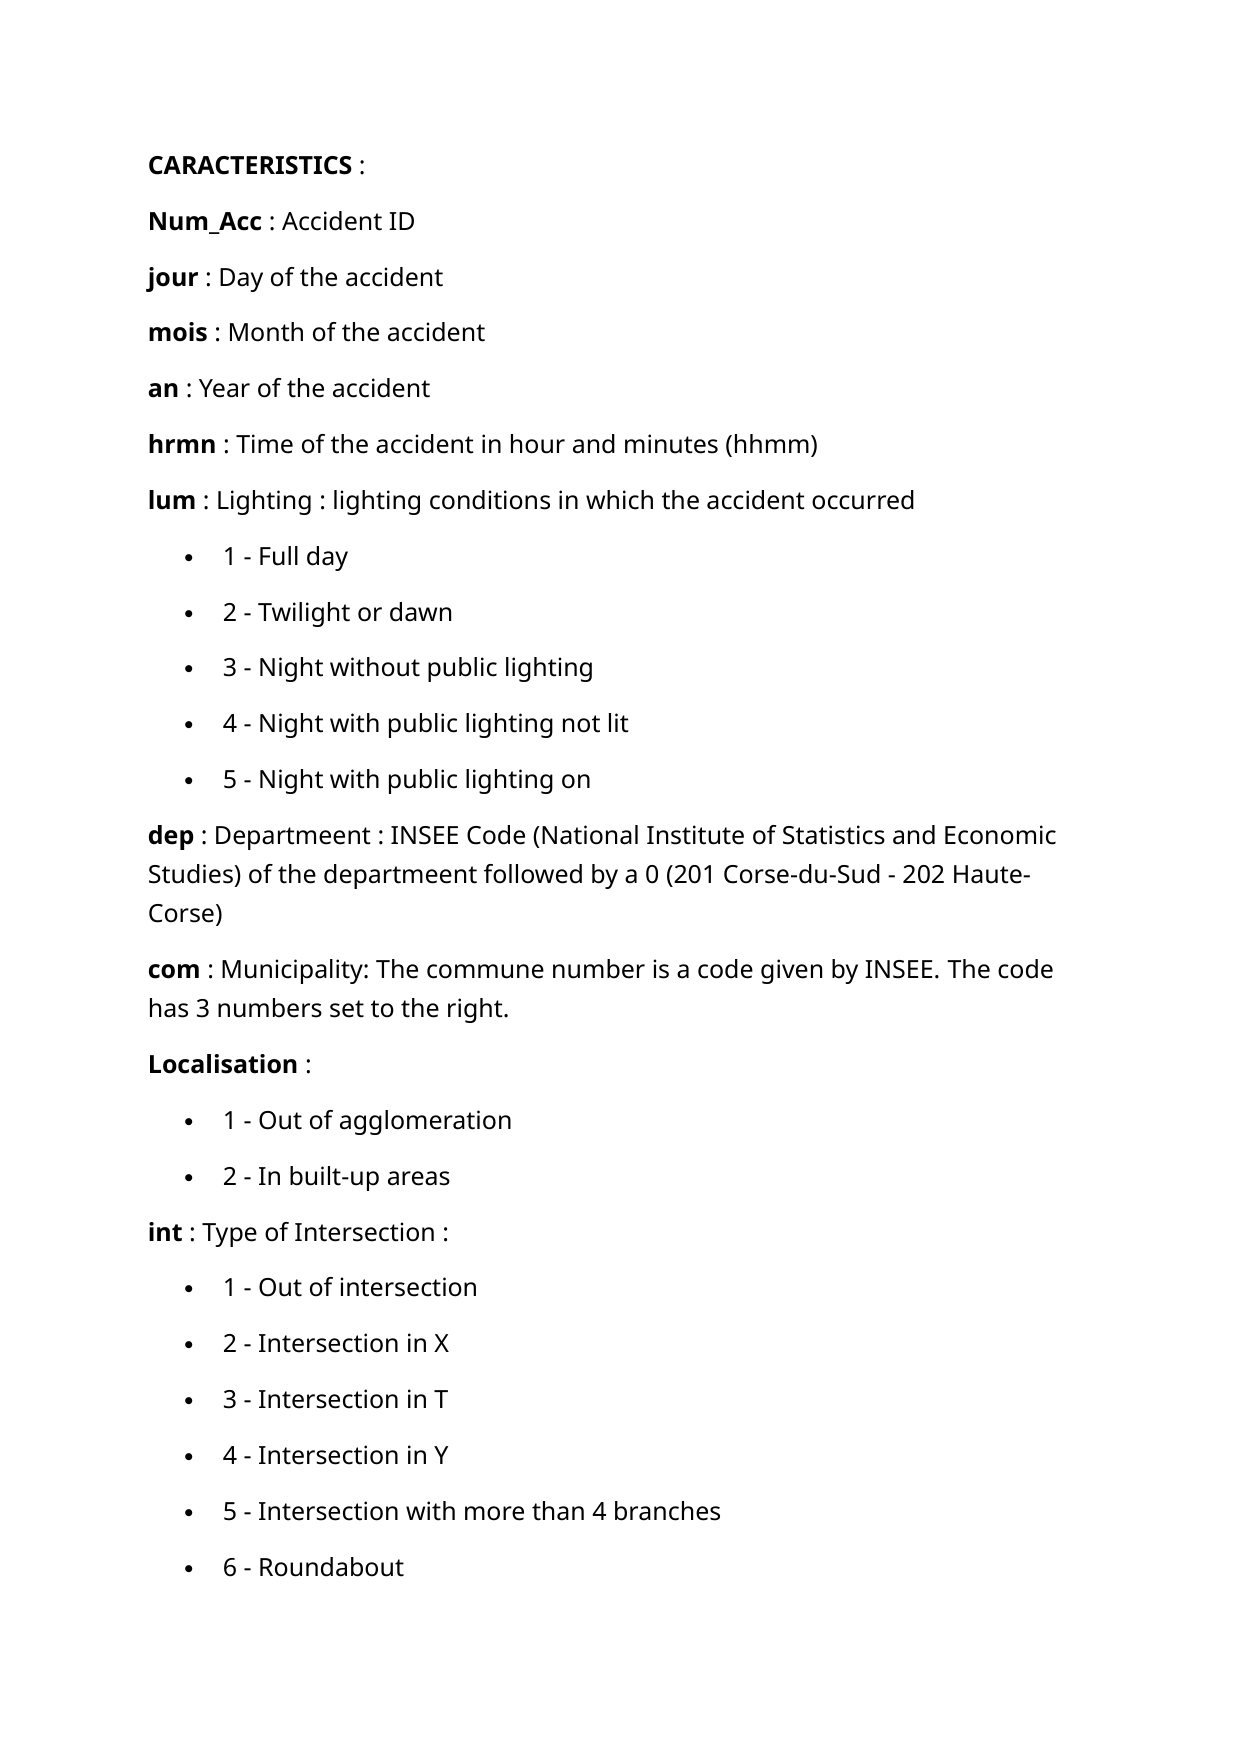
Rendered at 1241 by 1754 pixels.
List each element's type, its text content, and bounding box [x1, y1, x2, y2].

list 1 - Full day [185, 538, 1093, 572]
text CARACTERISTICS : [148, 148, 1093, 182]
text hrmn : Time of the accident in hour and minutes (hhmm) [148, 427, 1093, 461]
list 1 - Out of agglomeration [185, 1103, 1093, 1137]
list 3 - Intersection in T [185, 1382, 1093, 1416]
list 4 - Night with public lighting not lit [185, 706, 1093, 740]
text mois : Month of the accident [148, 315, 1093, 349]
list 2 - Twilight or dawn [185, 594, 1093, 628]
list 3 - Night without public lighting [185, 650, 1093, 684]
list 2 - Intersection in X [185, 1326, 1093, 1360]
list 6 - Roundabout [185, 1549, 1093, 1583]
text int : Type of Intersection : [148, 1214, 1093, 1248]
text an : Year of the accident [148, 371, 1093, 405]
list 5 - Night with public lighting on [185, 762, 1093, 796]
text com : Municipality: The commune number is a code given by INSEE. The code has 3 numbers set to the right. [148, 952, 1093, 1025]
text Num_Acc : Accident ID [148, 203, 1093, 237]
text dep : Departmeent : INSEE Code (National Institute of Statistics and Economic Studies) of the departmeent followed by a 0 (201 Corse-du-Sud - 202 Haute-Corse) [148, 818, 1093, 930]
text Localisation : [148, 1047, 1093, 1081]
list 1 - Out of intersection [185, 1270, 1093, 1304]
list 5 - Intersection with more than 4 branches [185, 1493, 1093, 1527]
text lum : Lighting : lighting conditions in which the accident occurred [148, 483, 1093, 517]
list 2 - In built-up areas [185, 1158, 1093, 1192]
text jour : Day of the accident [148, 259, 1093, 293]
list 4 - Intersection in Y [185, 1438, 1093, 1472]
